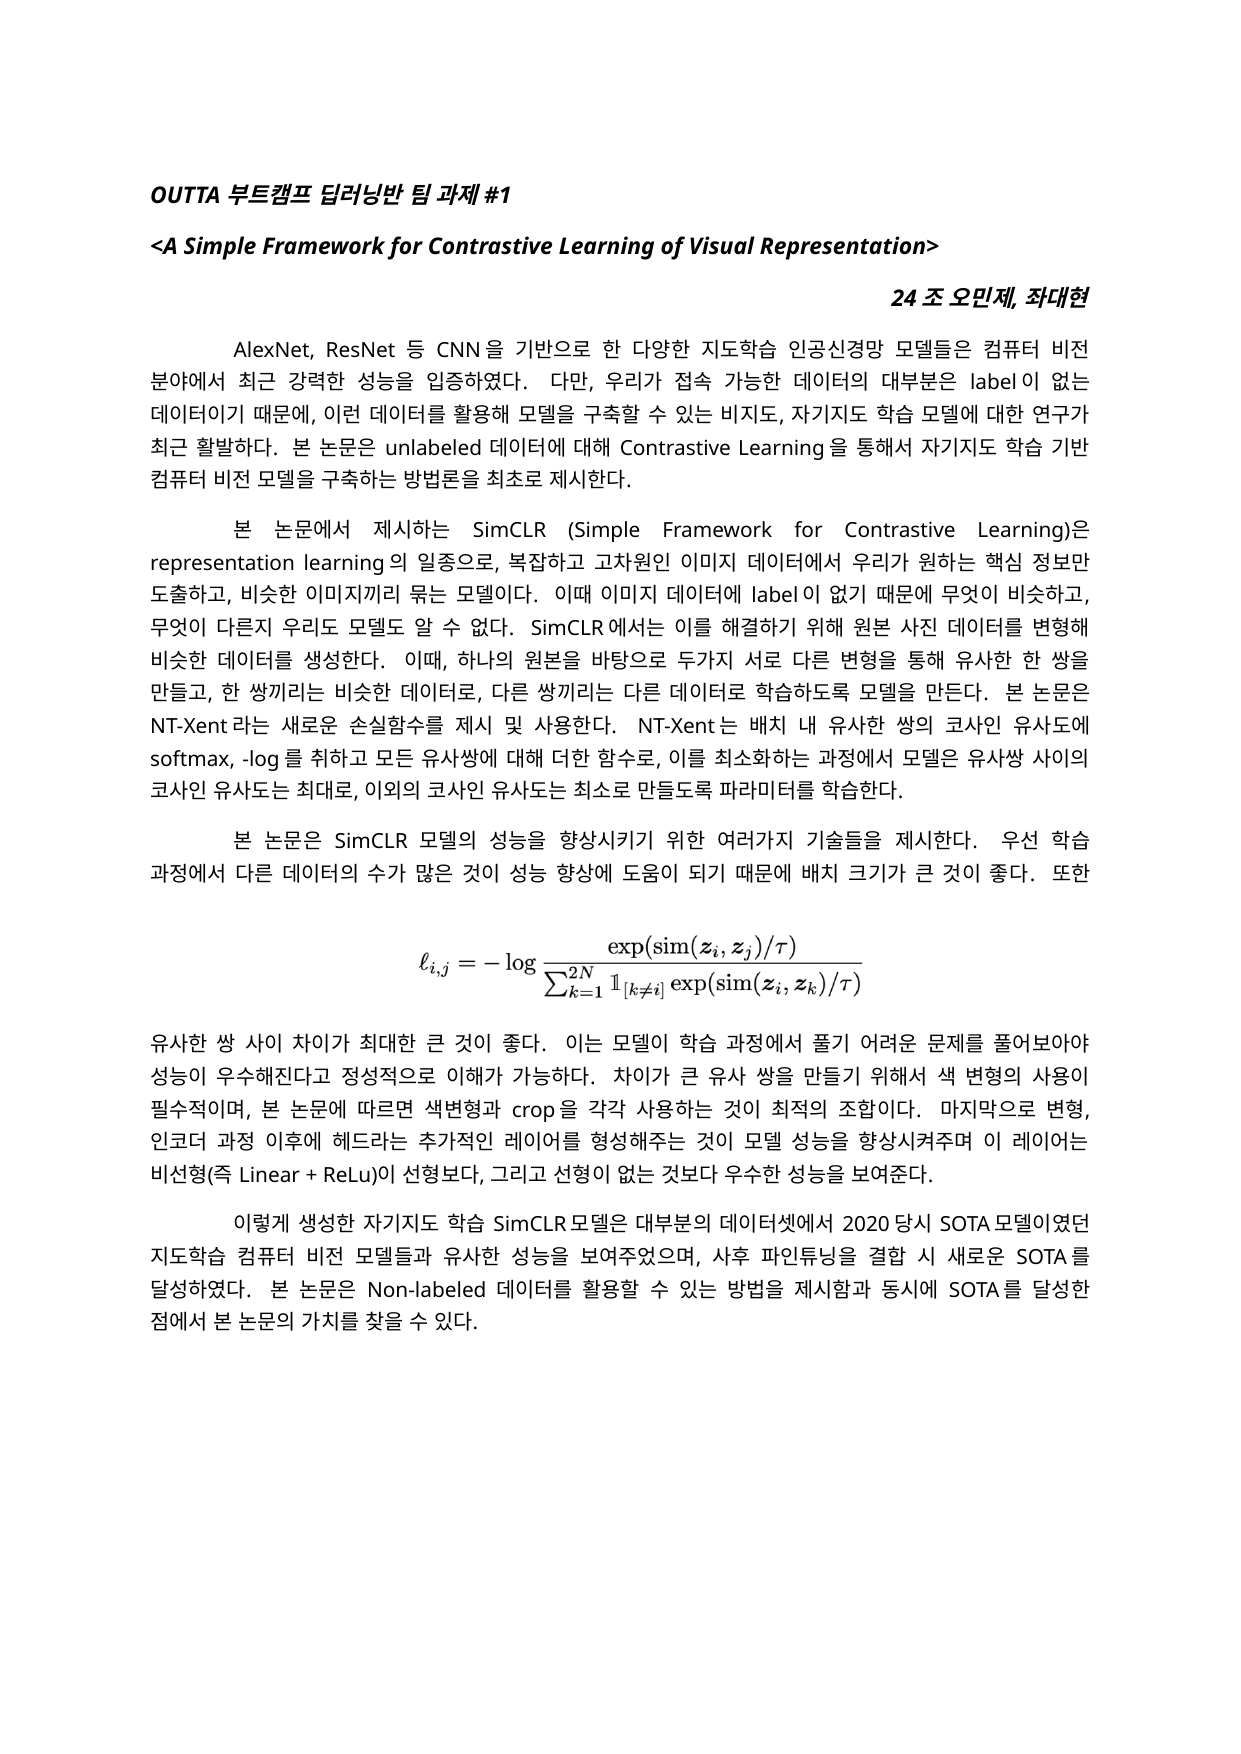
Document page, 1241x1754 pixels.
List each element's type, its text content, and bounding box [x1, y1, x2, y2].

text 본 논문에서 제시하는 SimCLR (Simple Framework for Contrastive Learning)은 representation learning의 일종으로, 복잡하고 고차원인 이미지 데이터에서 우리가 원하는 핵심 정보만 도출하고, 비슷한 이미지끼리 묶는 모델이다. 이때 이미지 데이터에 label이 없기 때문에 무엇이 비슷하고, 무엇이 다른지 우리도 모델도 알 수 없다. SimCLR에서는 이를 해결하기 위해 원본 사진 데이터를 변형해 비슷한 데이터를 생성한다. 이때, 하나의 원본을 바탕으로 두가지 서로 다른 변형을 통해 유사한 한 쌍을 만들고, 한 쌍끼리는 비슷한 데이터로, 다른 쌍끼리는 다른 데이터로 학습하도록 모델을 만든다. 본 논문은 NT-Xent라는 새로운 손실함수를 제시 및 사용한다. NT-Xent는 배치 내 유사한 쌍의 코사인 유사도에 softmax, -log를 취하고 모든 유사쌍에 대해 더한 함수로, 이를 최소화하는 과정에서 모델은 유사쌍 사이의 코사인 유사도는 최대로, 이외의 코사인 유사도는 최소로 만들도록 파라미터를 학습한다. [150, 513, 1090, 805]
text 본 논문은 SimCLR 모델의 성능을 향상시키기 위한 여러가지 기술들을 제시한다. 우선 학습 과정에서 다른 데이터의 수가 많은 것이 성능 향상에 도움이 되기 때문에 배치 크기가 큰 것이 좋다. 또한 유사한 쌍 사이 차이가 최대한 큰 것이 좋다. 이는 모델이 학습 과정에서 풀기 어려운 문제를 풀어보아야 성능이 우수해진다고 정성적으로 이해가 가능하다. 차이가 큰 유사 쌍을 만들기 위해서 색 변형의 사용이 필수적이며, 본 논문에 따르면 색변형과 crop을 각각 사용하는 것이 최적의 조합이다. 마지막으로 변형, 인코더 과정 이후에 헤드라는 추가적인 레이어를 형성해주는 것이 모델 성능을 향상시켜주며 이 레이어는 비선형(즉 Linear + ReLu)이 선형보다, 그리고 선형이 없는 것보다 우수한 성능을 보여준다. [150, 824, 1090, 1188]
text 이렇게 생성한 자기지도 학습 SimCLR모델은 대부분의 데이터셋에서 2020당시 SOTA모델이였던 지도학습 컴퓨터 비전 모델들과 유사한 성능을 보여주었으며, 사후 파인튜닝을 결합 시 새로운 SOTA를 달성하였다. 본 논문은 Non-labeled 데이터를 활용할 수 있는 방법을 제시함과 동시에 SOTA를 달성한 점에서 본 논문의 가치를 찾을 수 있다. [150, 1207, 1090, 1336]
text OUTTA 부트캠프 딥러닝반 팀 과제 #1 [150, 177, 1090, 211]
text AlexNet, ResNet 등 CNN을 기반으로 한 다양한 지도학습 인공신경망 모델들은 컴퓨터 비전 분야에서 최근 강력한 성능을 입증하였다. 다만, 우리가 접속 가능한 데이터의 대부분은 label이 없는 데이터이기 때문에, 이런 데이터를 활용해 모델을 구축할 수 있는 비지도, 자기지도 학습 모델에 대한 연구가 최근 활발하다. 본 논문은 unlabeled 데이터에 대해 Contrastive Learning을 통해서 자기지도 학습 기반 컴퓨터 비전 모델을 구축하는 방법론을 최초로 제시한다. [150, 333, 1090, 494]
picture [370, 907, 870, 1028]
text <A Simple Framework for Contrastive Learning of Visual Representation> [150, 230, 1090, 261]
text 24조 오민제, 좌대현 [150, 280, 1090, 313]
